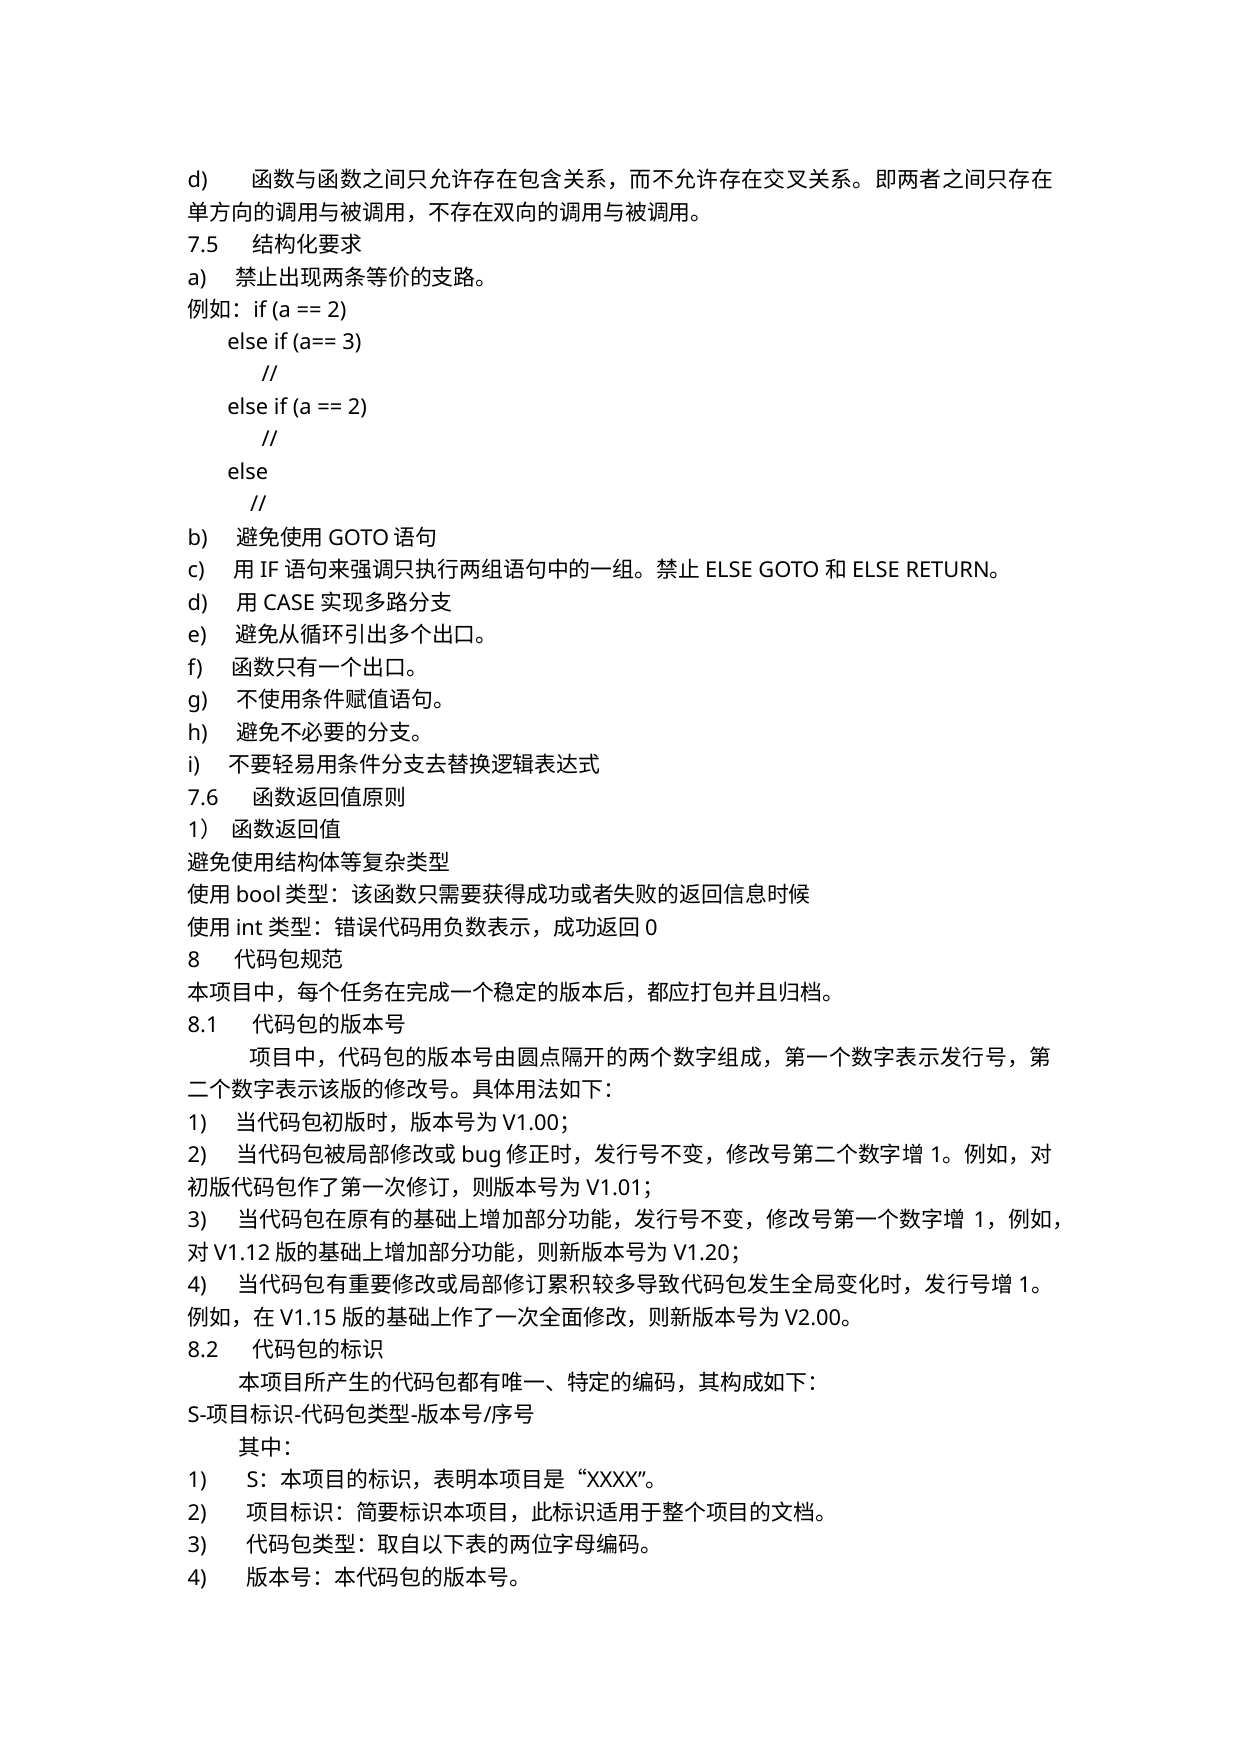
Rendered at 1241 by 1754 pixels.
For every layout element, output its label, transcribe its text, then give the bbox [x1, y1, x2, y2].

text 8.2 代码包的标识 [187, 1332, 1053, 1364]
text 1） 函数返回值 [187, 812, 1053, 844]
text 本项目所产生的代码包都有唯一、特定的编码，其构成如下： [187, 1364, 1053, 1397]
text else [187, 454, 1053, 487]
text a) 禁止出现两条等价的支路。 [187, 259, 1053, 292]
text 2) 当代码包被局部修改或bug修正时，发行号不变，修改号第二个数字增1。例如，对初版代码包作了第一次修订，则版本号为 V1.01； [187, 1137, 1053, 1202]
text 2) 项目标识：简要标识本项目，此标识适用于整个项目的文档。 [187, 1494, 1053, 1527]
text 7.5 结构化要求 [187, 227, 1053, 259]
text else if (a== 3) [187, 324, 1053, 357]
text 使用int 类型：错误代码用负数表示，成功返回0 [187, 909, 1053, 942]
text 其中： [187, 1429, 1053, 1462]
text else if (a == 2) [187, 389, 1053, 422]
text 1) S：本项目的标识，表明本项目是“XXXX”。 [187, 1462, 1053, 1494]
text 3) 当代码包在原有的基础上增加部分功能，发行号不变，修改号第一个数字增1，例如，对V1.12版的基础上增加部分功能，则新版本号为 V1.20； [187, 1202, 1053, 1267]
text b) 避免使用GOTO语句 [187, 519, 1053, 552]
text 1) 当代码包初版时，版本号为 V1.00； [187, 1104, 1053, 1137]
text 4) 版本号：本代码包的版本号。 [187, 1559, 1053, 1592]
text 项目中，代码包的版本号由圆点隔开的两个数字组成，第一个数字表示发行号，第二个数字表示该版的修改号。具体用法如下： [187, 1039, 1053, 1104]
text 例如：if (a == 2) [187, 292, 1053, 324]
text 7.6 函数返回值原则 [187, 779, 1053, 812]
text 4) 当代码包有重要修改或局部修订累积较多导致代码包发生全局变化时，发行号增1。例如，在 V1.15 版的基础上作了一次全面修改，则新版本号为 V2.00。 [187, 1267, 1053, 1332]
text 3) 代码包类型：取自以下表的两位字母编码。 [187, 1527, 1053, 1559]
text 8.1 代码包的版本号 [187, 1007, 1053, 1039]
text e) 避免从循环引出多个出口。 [187, 617, 1053, 649]
text 使用bool类型：该函数只需要获得成功或者失败的返回信息时候 [187, 877, 1053, 909]
text 本项目中，每个任务在完成一个稳定的版本后，都应打包并且归档。 [187, 974, 1053, 1007]
text // [187, 357, 1053, 389]
text // [187, 487, 1053, 519]
text h) 避免不必要的分支。 [187, 714, 1053, 747]
text S-项目标识-代码包类型-版本号/序号 [187, 1397, 1053, 1429]
text d) 函数与函数之间只允许存在包含关系，而不允许存在交叉关系。即两者之间只存在单方向的调用与被调用，不存在双向的调用与被调用。 [187, 162, 1053, 227]
text 避免使用结构体等复杂类型 [187, 844, 1053, 877]
text // [187, 422, 1053, 454]
text c) 用 IF 语句来强调只执行两组语句中的一组。禁止 ELSE GOTO 和 ELSE RETURN。 [187, 552, 1053, 584]
text d) 用 CASE 实现多路分支 [187, 584, 1053, 617]
text g) 不使用条件赋值语句。 [187, 682, 1053, 714]
text f) 函数只有一个出口。 [187, 649, 1053, 682]
text 8 代码包规范 [187, 942, 1053, 974]
text i) 不要轻易用条件分支去替换逻辑表达式 [187, 747, 1053, 779]
